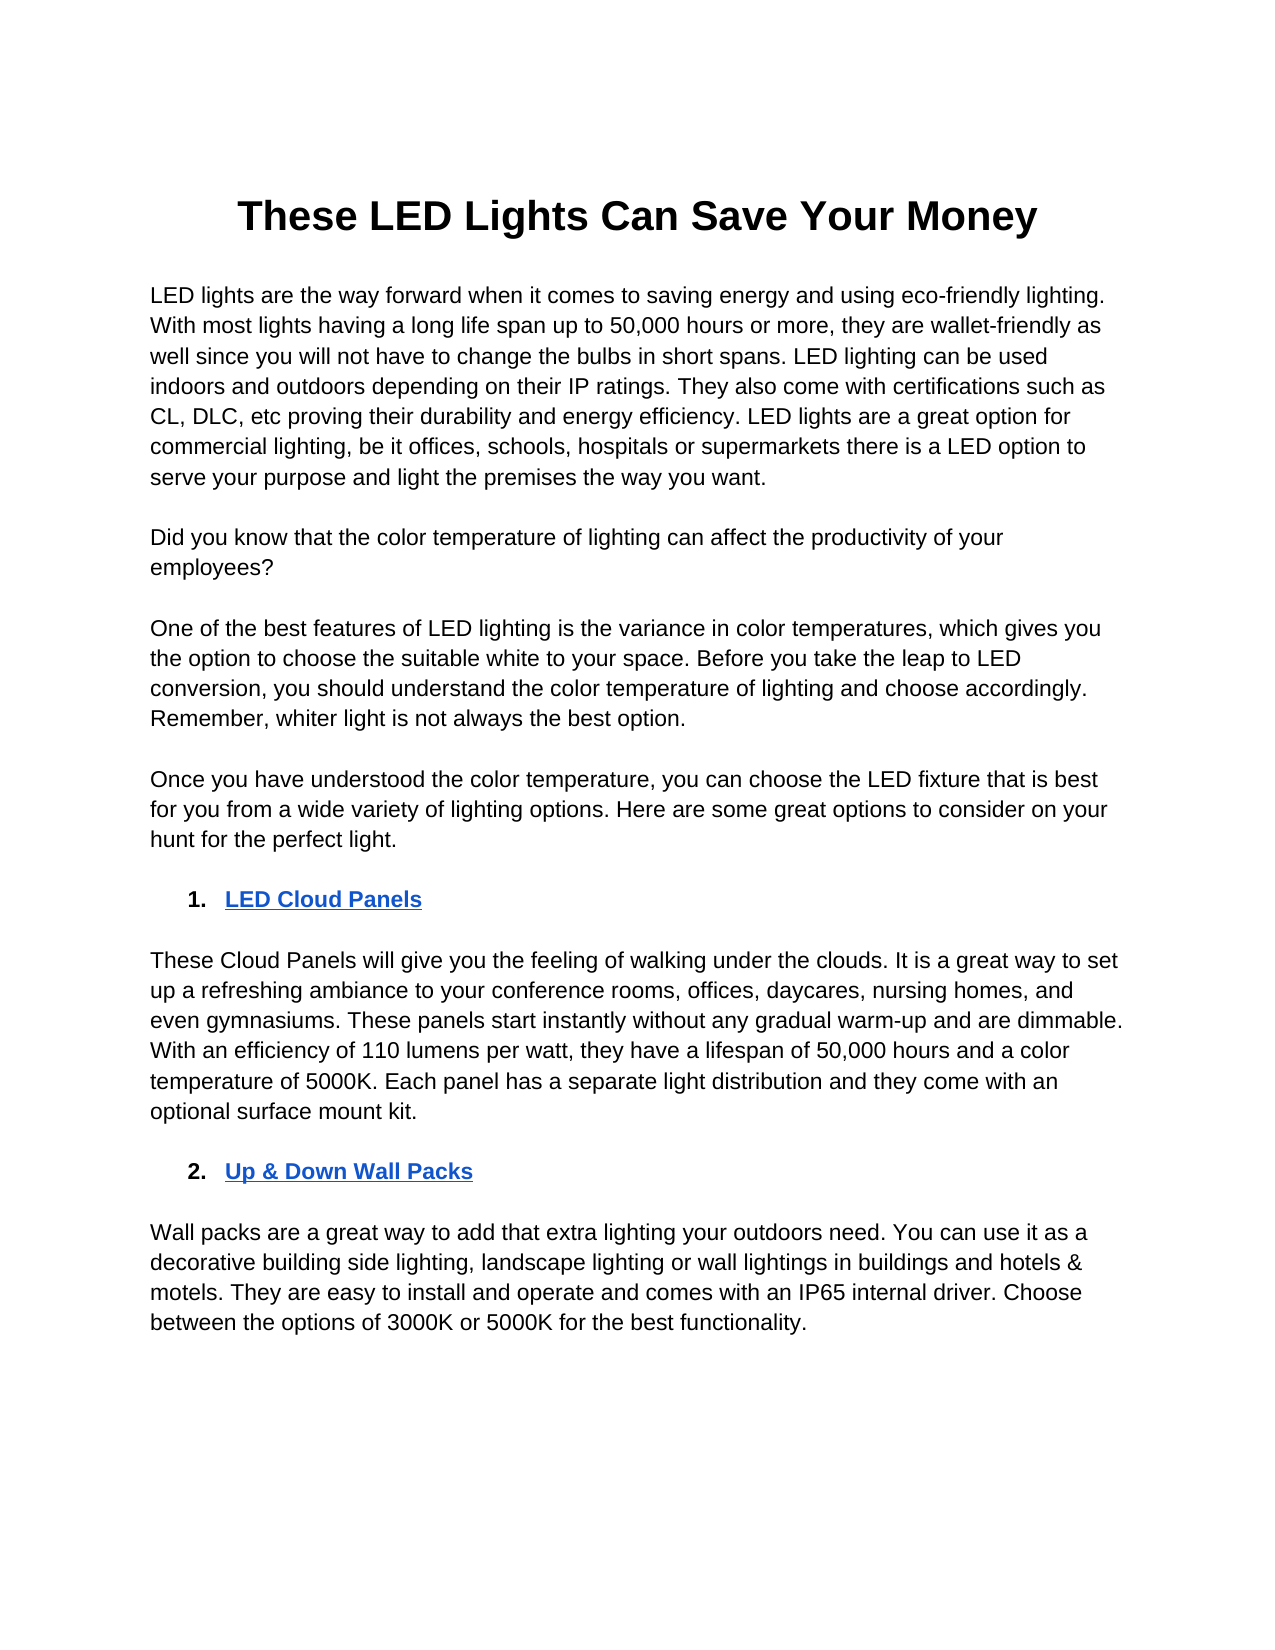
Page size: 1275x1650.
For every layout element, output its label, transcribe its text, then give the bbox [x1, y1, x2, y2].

text LED lights are the way forward when it comes to saving energy and using eco-friendly lighting. With most lights having a long life span up to 50,000 hours or more, they are wallet-friendly as well since you will not have to change the bulbs in short spans. LED lighting can be used indoors and outdoors depending on their IP ratings. They also come with certifications such as CL, DLC, etc proving their durability and energy efficiency. LED lights are a great option for commercial lighting, be it offices, schools, hospitals or supermarkets there is a LED option to serve your purpose and light the premises the way you want. [150, 282, 1125, 490]
text Once you have understood the color temperature, you can choose the LED fixture that is best for you from a wide variety of lighting options. Here are some great options to consider on your hunt for the perfect light. [150, 766, 1125, 852]
text Did you know that the color temperature of lighting can affect the productivity of your employees? [150, 524, 1125, 581]
text These Cloud Panels will give you the feeling of walking under the clouds. It is a great way to set up a refreshing ambiance to your conference rooms, offices, daycares, nursing homes, and even gymnasiums. These panels start instantly without any gradual warm-up and are dimmable. With an efficiency of 110 lumens per watt, they have a lifespan of 50,000 hours and a color temperature of 5000K. Each panel has a separate light distribution and they come with an optional surface mount kit. [150, 947, 1125, 1124]
list LED Cloud Panels [187, 886, 1125, 913]
list Up & Down Wall Packs [187, 1158, 1125, 1185]
text One of the best features of LED lighting is the variance in color temperatures, which gives you the option to choose the suitable white to your space. Before you take the leap to LED conversion, you should understand the color temperature of lighting and choose accordingly. Remember, whiter light is not always the best option. [150, 614, 1125, 732]
text Wall packs are a great way to add that extra lighting your outdoors need. You can use it as a decorative building side lighting, landscape lighting or wall lightings in buildings and hotels & motels. They are easy to install and operate and comes with an IP65 internal driver. Choose between the options of 3000K or 5000K for the best functionality. [150, 1219, 1125, 1336]
subtitle These LED Lights Can Save Your Money [150, 192, 1125, 239]
